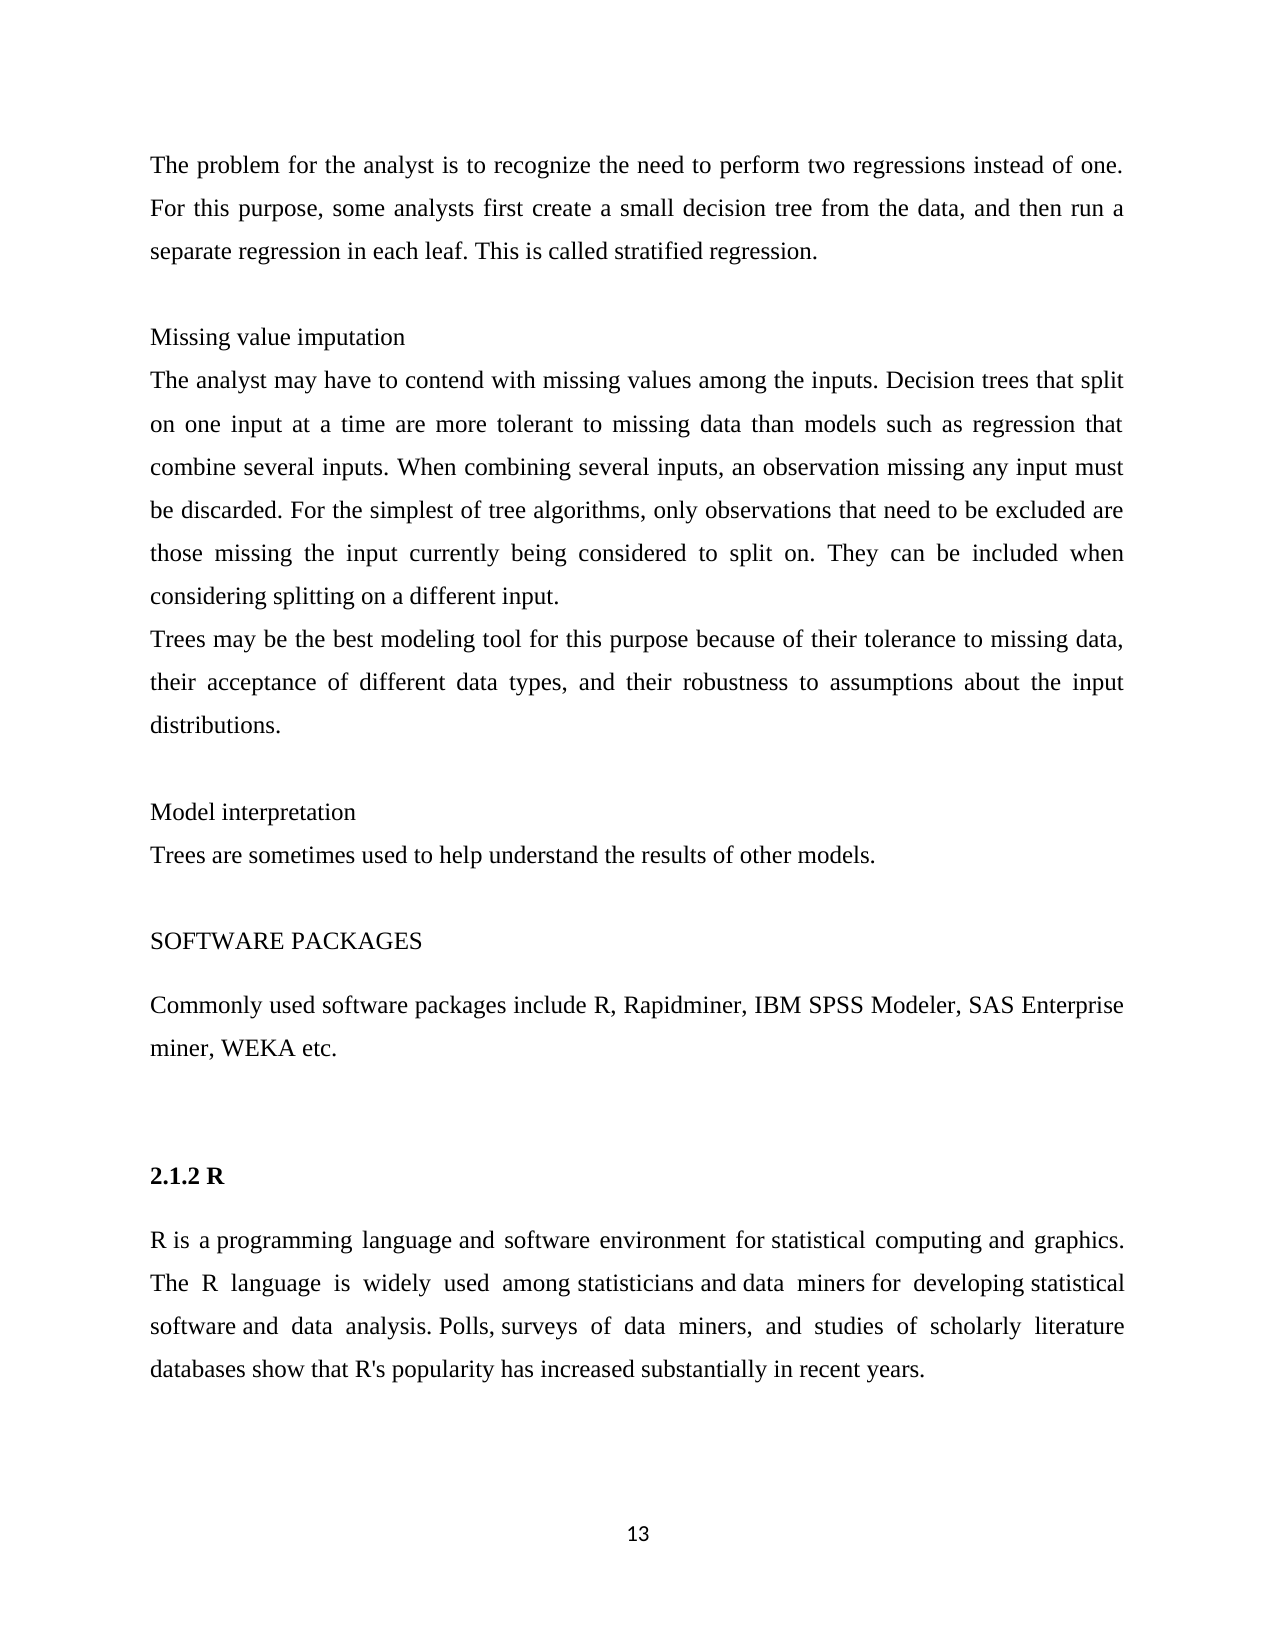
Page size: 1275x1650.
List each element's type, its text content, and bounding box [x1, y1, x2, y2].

text The problem for the analyst is to recognize the need to perform two regressions instead of one. For this purpose, some analysts first create a small decision tree from the data, and then run a separate regression in each leaf. This is called stratified regression. [150, 150, 1125, 265]
text 2.1.2 R [150, 1161, 1125, 1190]
text Commonly used software packages include R, Rapidminer, IBM SPSS Modeler, SAS Enterprise miner, WEKA etc. [150, 990, 1125, 1062]
text The analyst may have to contend with missing values among the inputs. Decision trees that split on one input at a time are more tolerant to missing data than models such as regression that combine several inputs. When combining several inputs, an observation missing any input must be discarded. For the simplest of tree algorithms, only observations that need to be excluded are those missing the input currently being considered to split on. They can be included when considering splitting on a different input. [150, 366, 1125, 610]
text Trees are sometimes used to help understand the results of other models. [150, 840, 1125, 869]
text Trees may be the best modeling tool for this purpose because of their tolerance to missing data, their acceptance of different data types, and their robustness to assumptions about the input distributions. [150, 624, 1125, 739]
text Missing value imputation [150, 322, 1125, 351]
text R is a programming language and software environment for statistical computing and graphics. The R language is widely used among statisticians and data miners for developing statistical software and data analysis. Polls, surveys of data miners, and studies of scholarly literature databases show that R's popularity has increased substantially in recent years. [150, 1225, 1125, 1383]
text Model interpretation [150, 797, 1125, 826]
text SOFTWARE PACKAGES [150, 926, 1125, 955]
